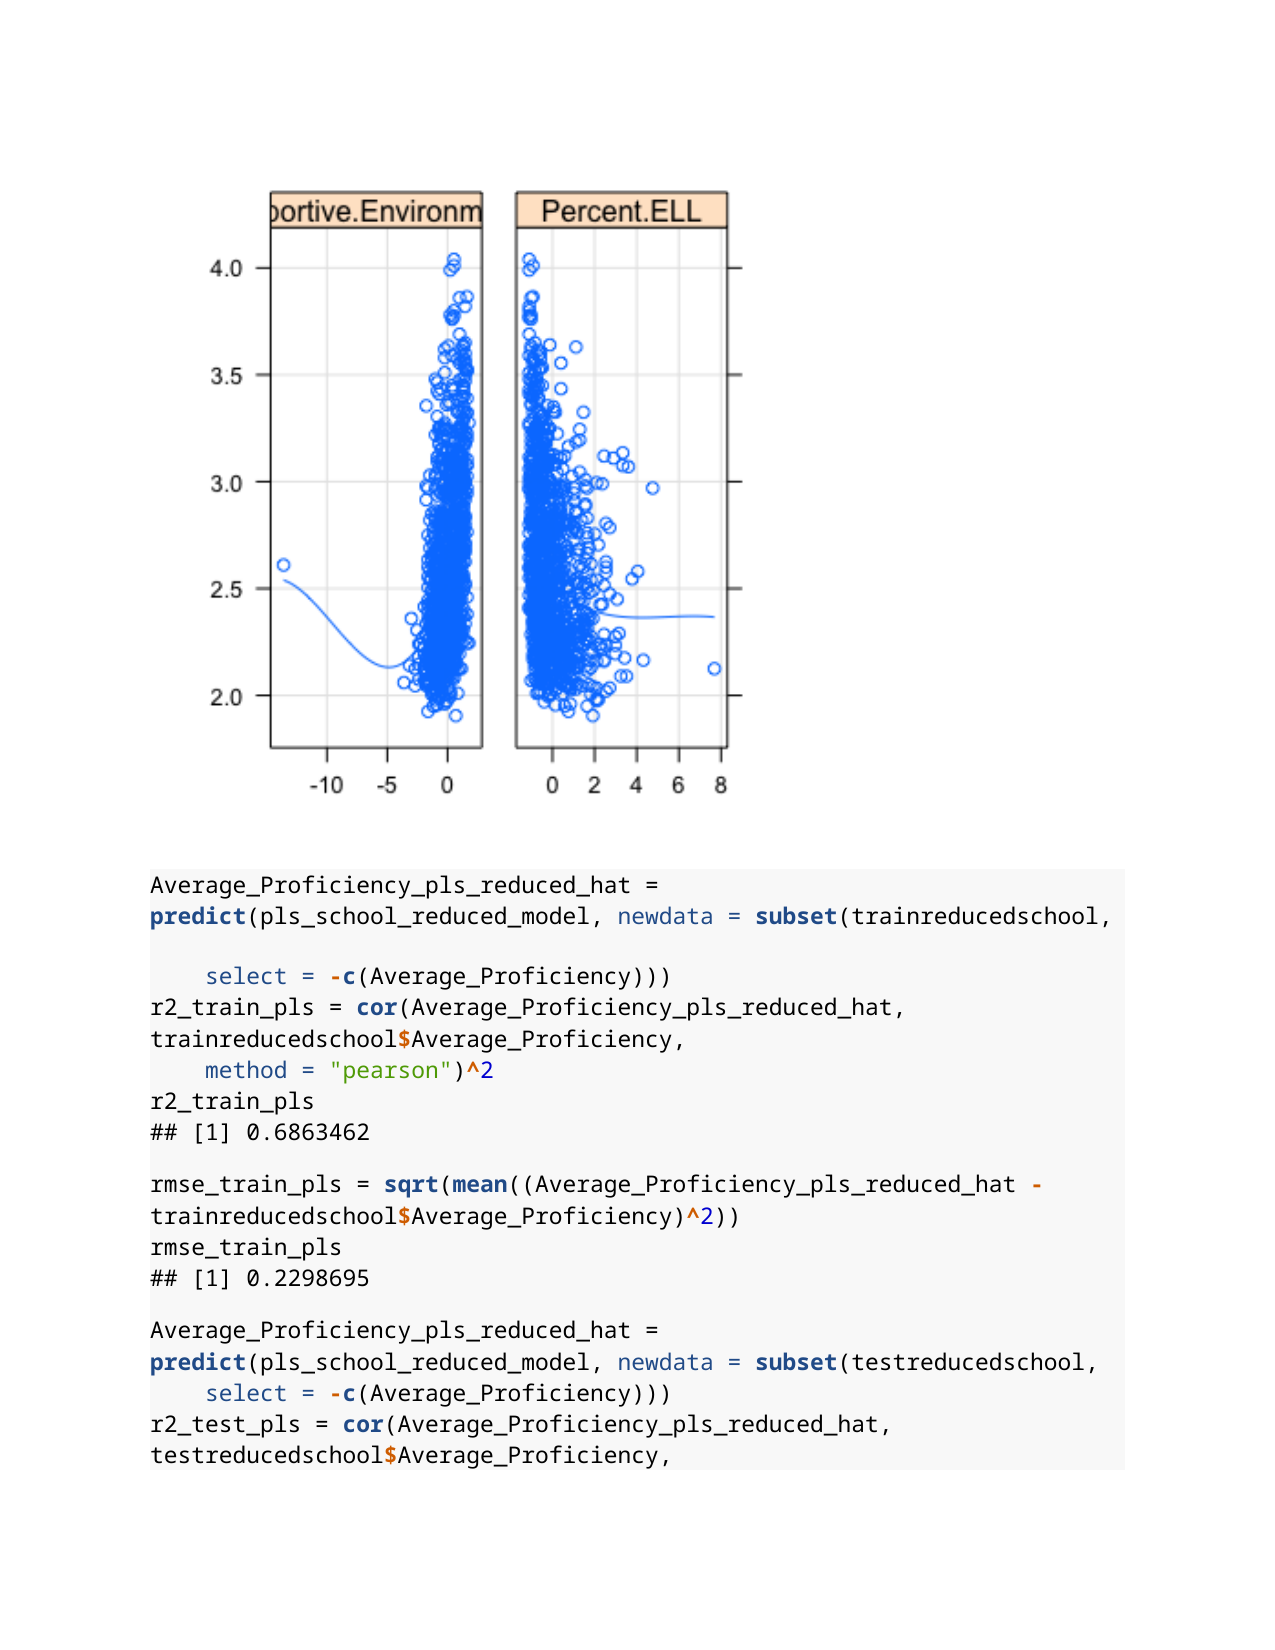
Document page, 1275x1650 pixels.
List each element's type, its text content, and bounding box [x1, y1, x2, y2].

text Average_Proficiency_pls_reduced_hat = predict(pls_school_reduced_model, newdata = subset(trainreducedschool, select = -c(Average_Proficiency))) r2_train_pls = cor(Average_Proficiency_pls_reduced_hat, trainreducedschool$Average_Proficiency, method = "pearson")^2 r2_train_pls ## [1] 0.6863462 [150, 869, 1125, 1147]
picture [168, 150, 1044, 850]
text rmse_train_pls = sqrt(mean((Average_Proficiency_pls_reduced_hat - trainreducedschool$Average_Proficiency)^2)) rmse_train_pls ## [1] 0.2298695 [150, 1168, 1125, 1293]
